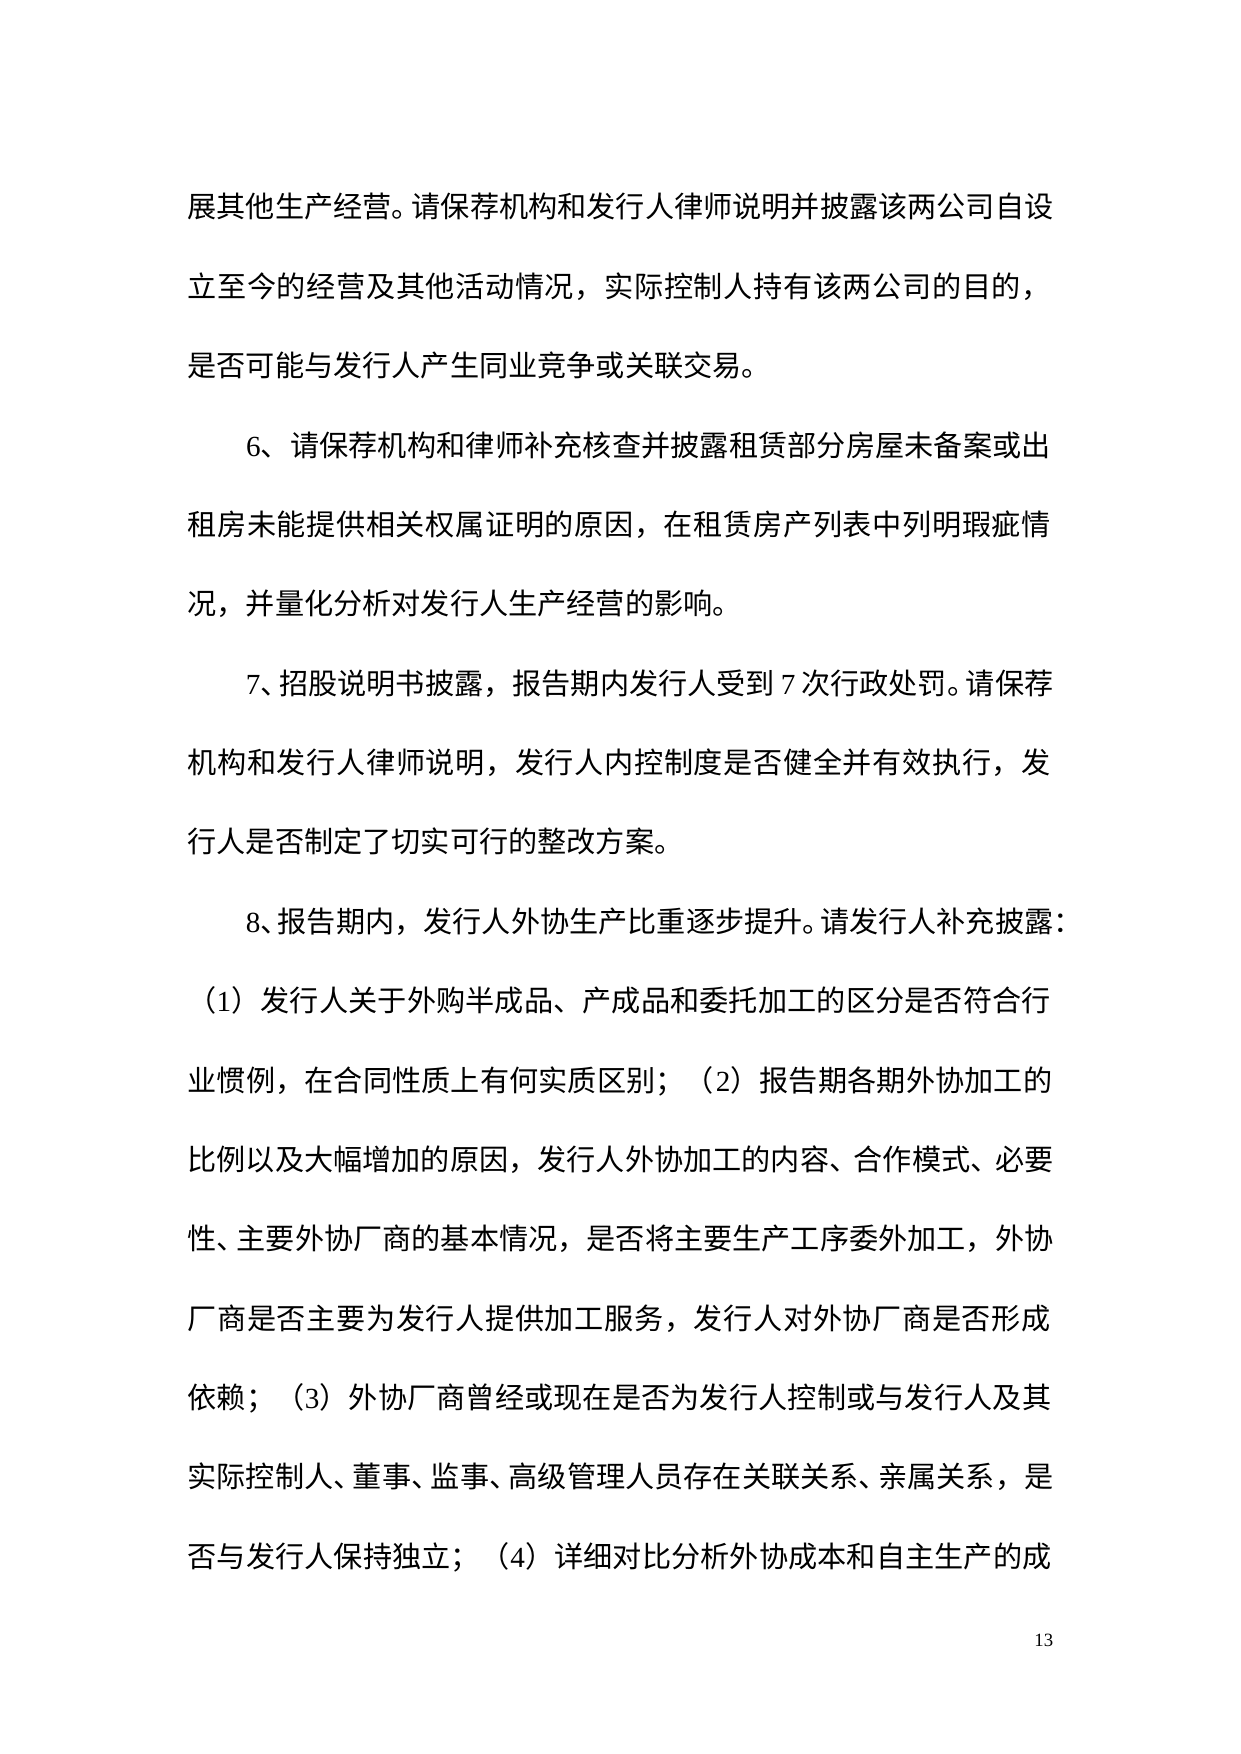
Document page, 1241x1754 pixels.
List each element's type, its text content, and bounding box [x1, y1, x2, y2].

list 6、请保荐机构和律师补充核查并披露租赁部分房屋未备案或出租房未能提供相关权属证明的原因，在租赁房产列表中列明瑕疵情况，并量化分析对发行人生产经营的影响。 [187, 562, 1053, 801]
list 5、招股说明书披露，发行人实际控制人控制美光环球和宏进亚洲等两家设立于海外避税地的公司，两家公司除持有物业外，未开展其他生产经营。请保荐机构和发行人律师说明并披露该两公司自设立至今的经营及其他活动情况，实际控制人持有该两公司的目的，是否可能与发行人产生同业竞争或关联交易。 [187, 166, 1053, 562]
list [187, 1039, 1053, 1594]
list 7、招股说明书披露，报告期内发行人受到7次行政处罚。请保荐机构和发行人律师说明，发行人内控制度是否健全并有效执行，发行人是否制定了切实可行的整改方案。 [187, 801, 1053, 1039]
